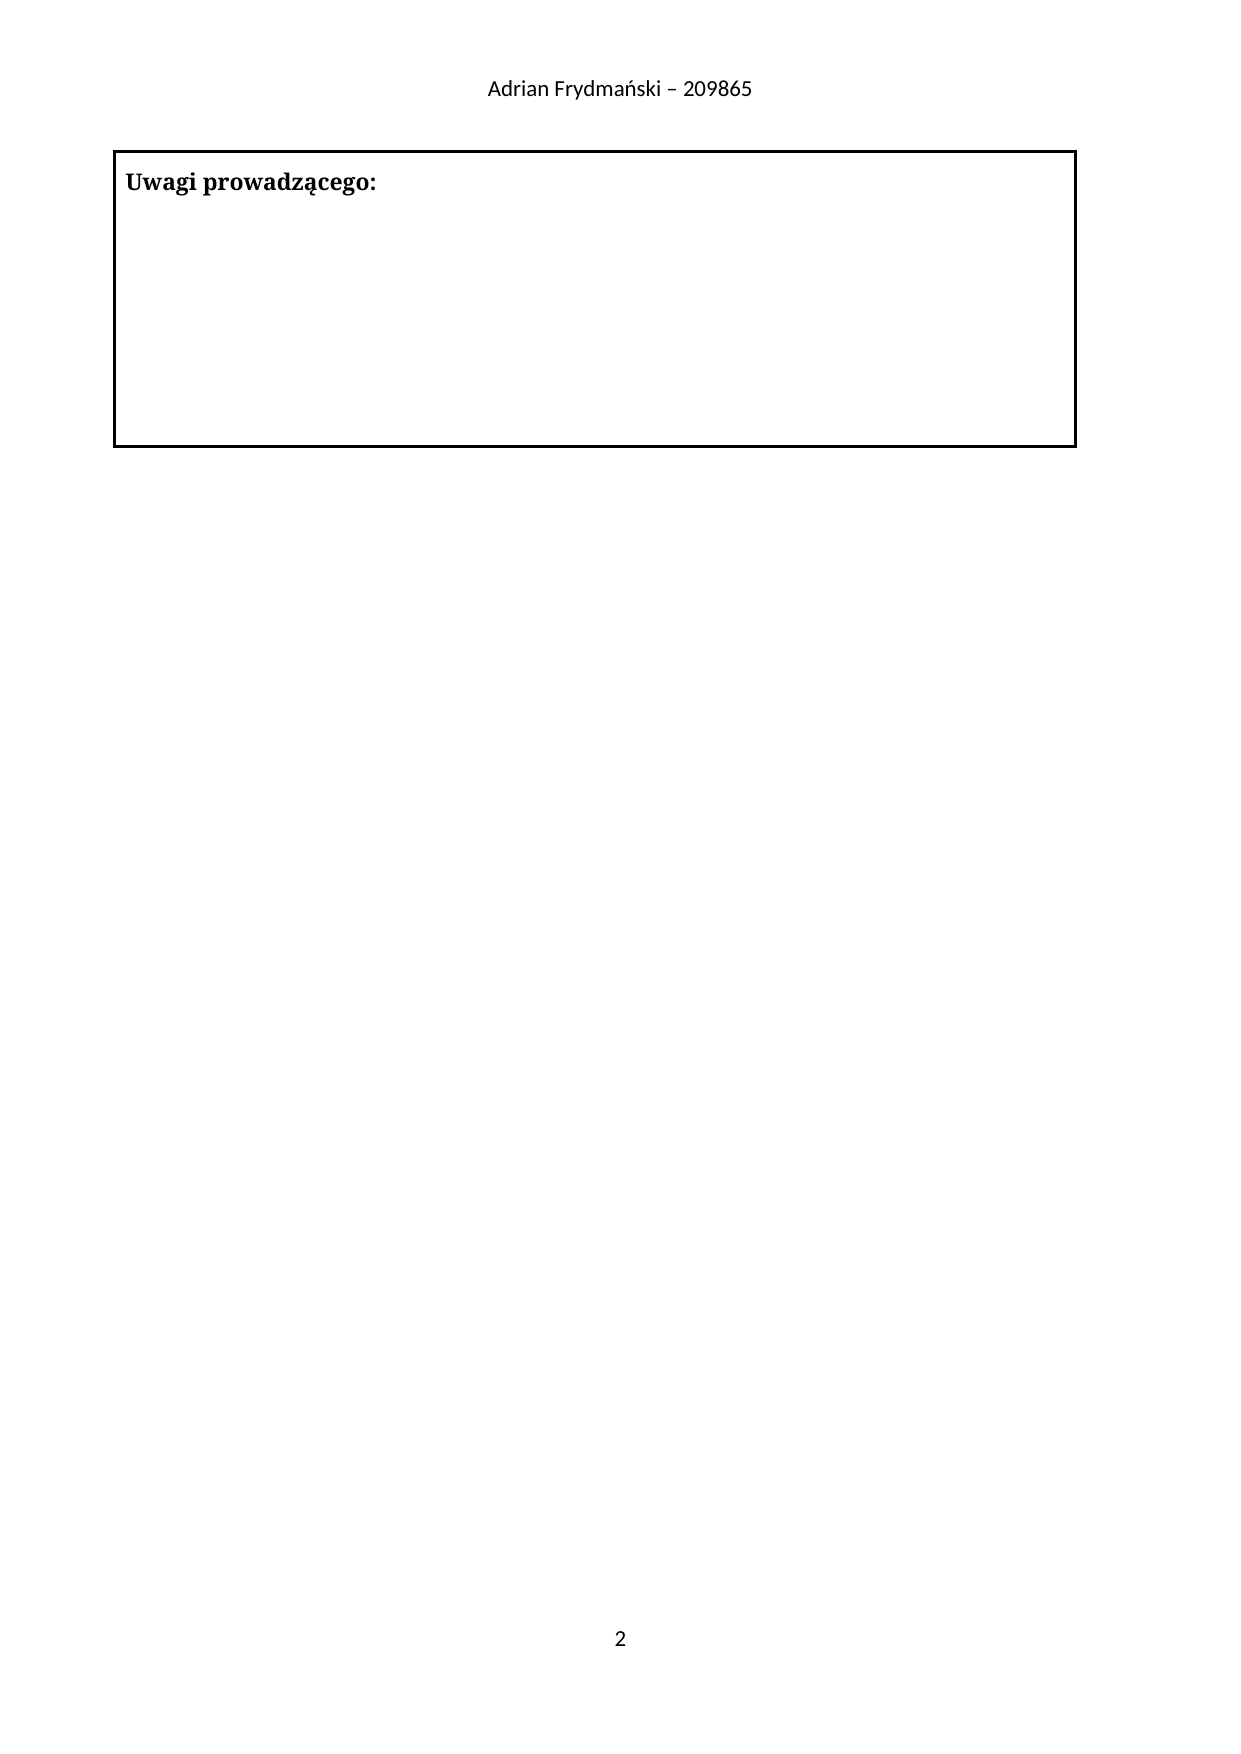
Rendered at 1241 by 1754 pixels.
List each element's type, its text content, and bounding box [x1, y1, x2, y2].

table_header Uwagi prowadzącego: [116, 153, 1074, 445]
